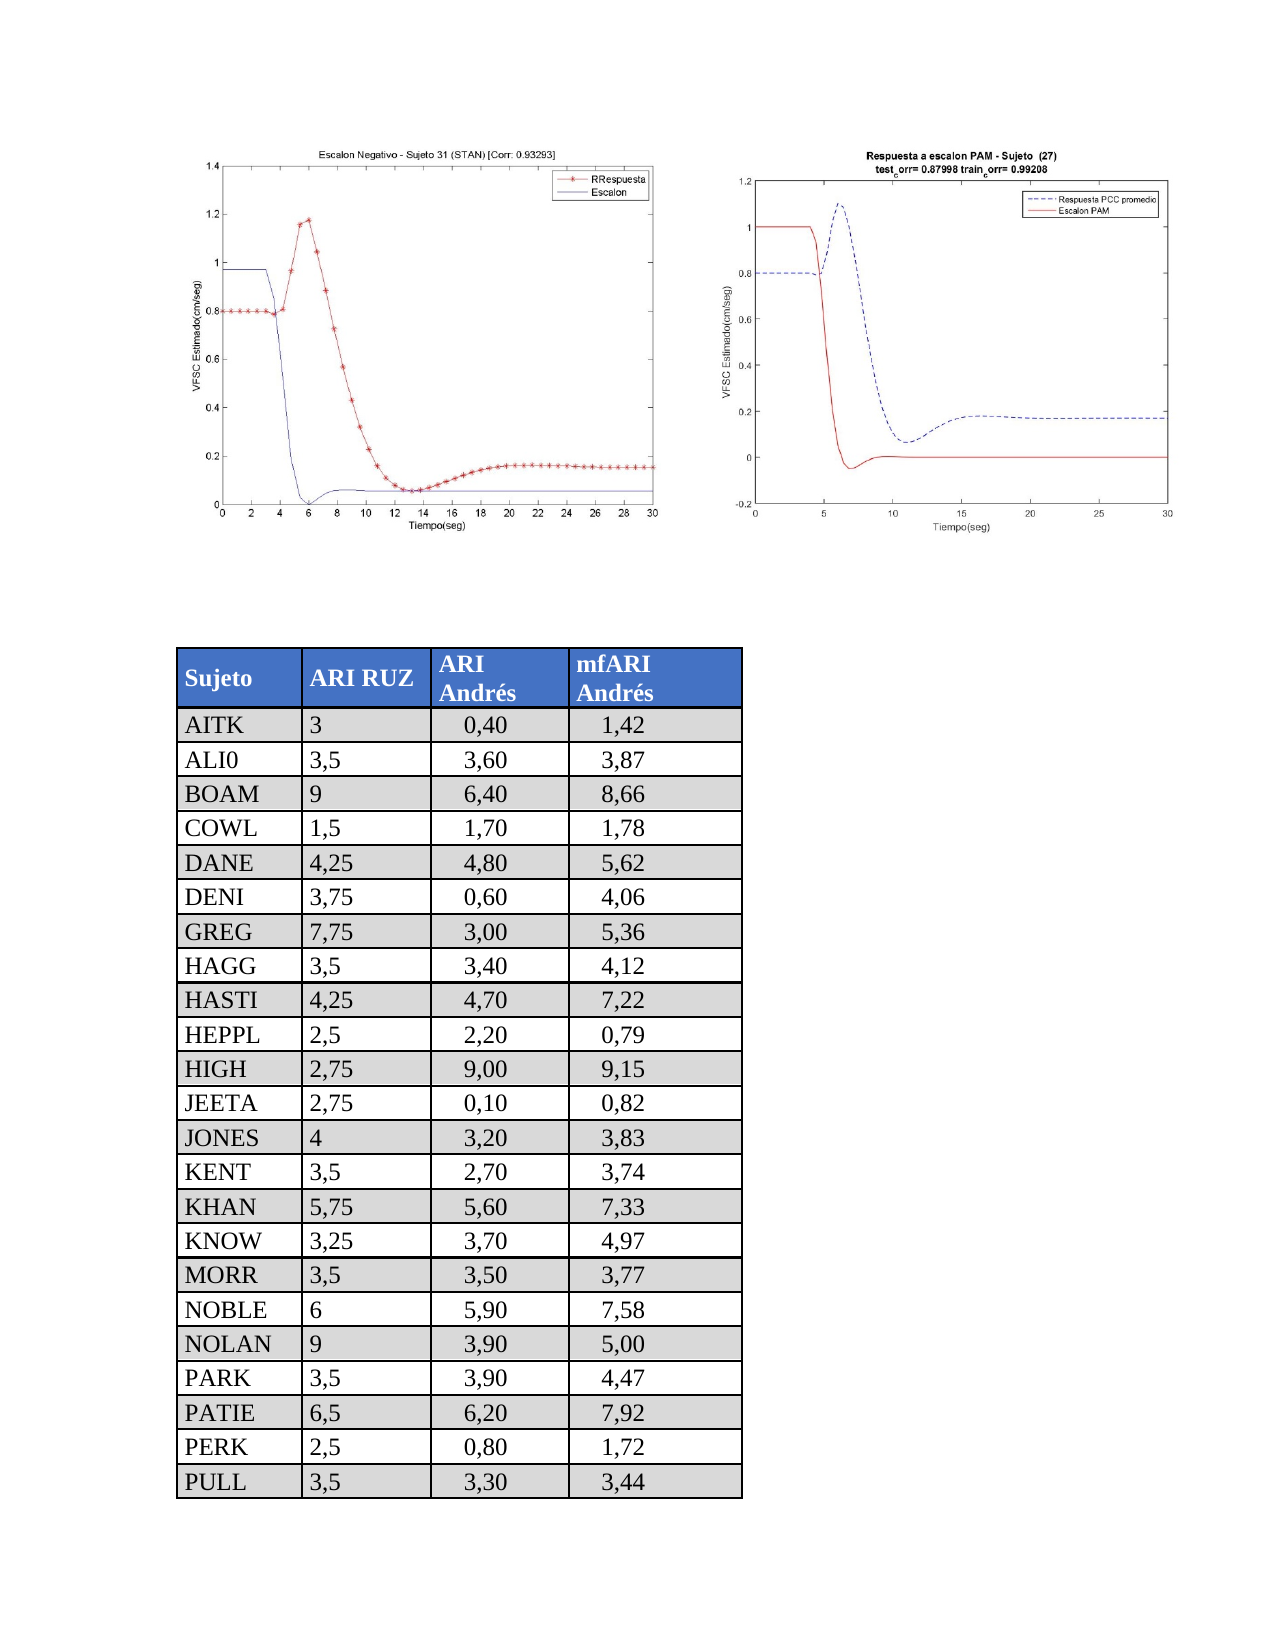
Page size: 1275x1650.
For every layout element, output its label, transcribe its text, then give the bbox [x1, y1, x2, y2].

table_cell 1,42 [570, 709, 741, 741]
table_header Sujeto [178, 649, 301, 706]
table_cell 5,90 [432, 1293, 568, 1325]
table_cell 9 [303, 777, 430, 809]
table_cell HAGG [178, 949, 301, 981]
table_cell 3,5 [303, 1362, 430, 1394]
table_cell 3,5 [303, 949, 430, 981]
table_cell 3,5 [303, 1155, 430, 1188]
table_cell 0,60 [432, 880, 568, 913]
table_cell MORR [178, 1259, 301, 1291]
table_cell 8,66 [570, 777, 741, 809]
table_cell 3,74 [570, 1155, 741, 1188]
table_cell 1,78 [570, 812, 741, 844]
table_cell 5,36 [570, 915, 741, 947]
table_cell 3,90 [432, 1362, 568, 1394]
table_cell 4,25 [303, 846, 430, 878]
table_cell 0,80 [432, 1430, 568, 1463]
table_cell DANE [178, 846, 301, 878]
table_cell 0,10 [432, 1087, 568, 1119]
table_header ARI RUZ [303, 649, 430, 706]
table_cell 3,75 [303, 880, 430, 913]
table_cell DENI [178, 880, 301, 913]
table_cell GREG [178, 915, 301, 947]
table_cell 5,00 [570, 1327, 741, 1359]
table_cell NOLAN [178, 1327, 301, 1359]
picture [188, 147, 661, 533]
table_cell 3,40 [432, 949, 568, 981]
table_cell 3,30 [432, 1465, 568, 1497]
table_cell 3,77 [570, 1259, 741, 1291]
table_cell JEETA [178, 1087, 301, 1119]
table_cell 9 [303, 1327, 430, 1359]
table_cell 3,25 [303, 1224, 430, 1256]
table_cell 7,75 [303, 915, 430, 947]
table_cell 1,70 [432, 812, 568, 844]
table_cell 2,70 [432, 1155, 568, 1188]
table_cell 1,5 [303, 812, 430, 844]
table_cell 0,40 [432, 709, 568, 741]
table_cell HEPPL [178, 1018, 301, 1050]
table_cell BOAM [178, 777, 301, 809]
table_cell [675, 148, 1260, 647]
table_cell 3,20 [432, 1121, 568, 1153]
table_cell JONES [178, 1121, 301, 1153]
table_cell 3 [303, 709, 430, 741]
table_cell 4,12 [570, 949, 741, 981]
table_cell 3,50 [432, 1259, 568, 1291]
table_cell PATIE [178, 1396, 301, 1428]
table_cell 9,15 [570, 1052, 741, 1084]
table_cell PULL [178, 1465, 301, 1497]
table_cell HIGH [178, 1052, 301, 1084]
picture [686, 147, 1218, 547]
table_cell PARK [178, 1362, 301, 1394]
table_cell 2,20 [432, 1018, 568, 1050]
table_cell 3,60 [432, 743, 568, 775]
table_cell 7,22 [570, 984, 741, 1016]
table_cell 7,92 [570, 1396, 741, 1428]
table_cell 3,5 [303, 1465, 430, 1497]
table_cell 0,82 [570, 1087, 741, 1119]
table_cell 3,83 [570, 1121, 741, 1153]
table_cell 7,58 [570, 1293, 741, 1325]
table_cell 5,60 [432, 1190, 568, 1222]
table_cell 4,06 [570, 880, 741, 913]
table_cell 4,25 [303, 984, 430, 1016]
table_cell 4,70 [432, 984, 568, 1016]
table_cell COWL [178, 812, 301, 844]
table_header ARI Andrés [432, 649, 568, 706]
table_cell 3,70 [432, 1224, 568, 1256]
table_cell HASTI [178, 984, 301, 1016]
table_cell 1,72 [570, 1430, 741, 1463]
table_cell 2,75 [303, 1052, 430, 1084]
table_cell 3,5 [303, 743, 430, 775]
table_cell KNOW [178, 1224, 301, 1256]
table_cell AITK [178, 709, 301, 741]
table_cell 4,47 [570, 1362, 741, 1394]
table_cell 6 [303, 1293, 430, 1325]
table_cell 2,5 [303, 1018, 430, 1050]
table_cell 6,5 [303, 1396, 430, 1428]
table_cell NOBLE [178, 1293, 301, 1325]
table_cell 7,33 [570, 1190, 741, 1222]
table_cell 5,62 [570, 846, 741, 878]
table_cell 4,97 [570, 1224, 741, 1256]
table_cell 3,00 [432, 915, 568, 947]
table_cell 9,00 [432, 1052, 568, 1084]
table_cell 6,40 [432, 777, 568, 809]
table_cell 4,80 [432, 846, 568, 878]
table_cell KENT [178, 1155, 301, 1188]
table_cell 0,79 [570, 1018, 741, 1050]
table_cell 3,44 [570, 1465, 741, 1497]
table_cell KHAN [178, 1190, 301, 1222]
table_cell 5,75 [303, 1190, 430, 1222]
table_cell [177, 148, 675, 647]
table_cell 2,5 [303, 1430, 430, 1463]
table_cell 3,5 [303, 1259, 430, 1291]
table_cell 3,90 [432, 1327, 568, 1359]
table_cell 3,87 [570, 743, 741, 775]
table_cell 6,20 [432, 1396, 568, 1428]
table_cell ALI0 [178, 743, 301, 775]
table_cell 4 [303, 1121, 430, 1153]
table_cell 2,75 [303, 1087, 430, 1119]
table_cell PERK [178, 1430, 301, 1463]
table_header mfARI Andrés [570, 649, 741, 706]
